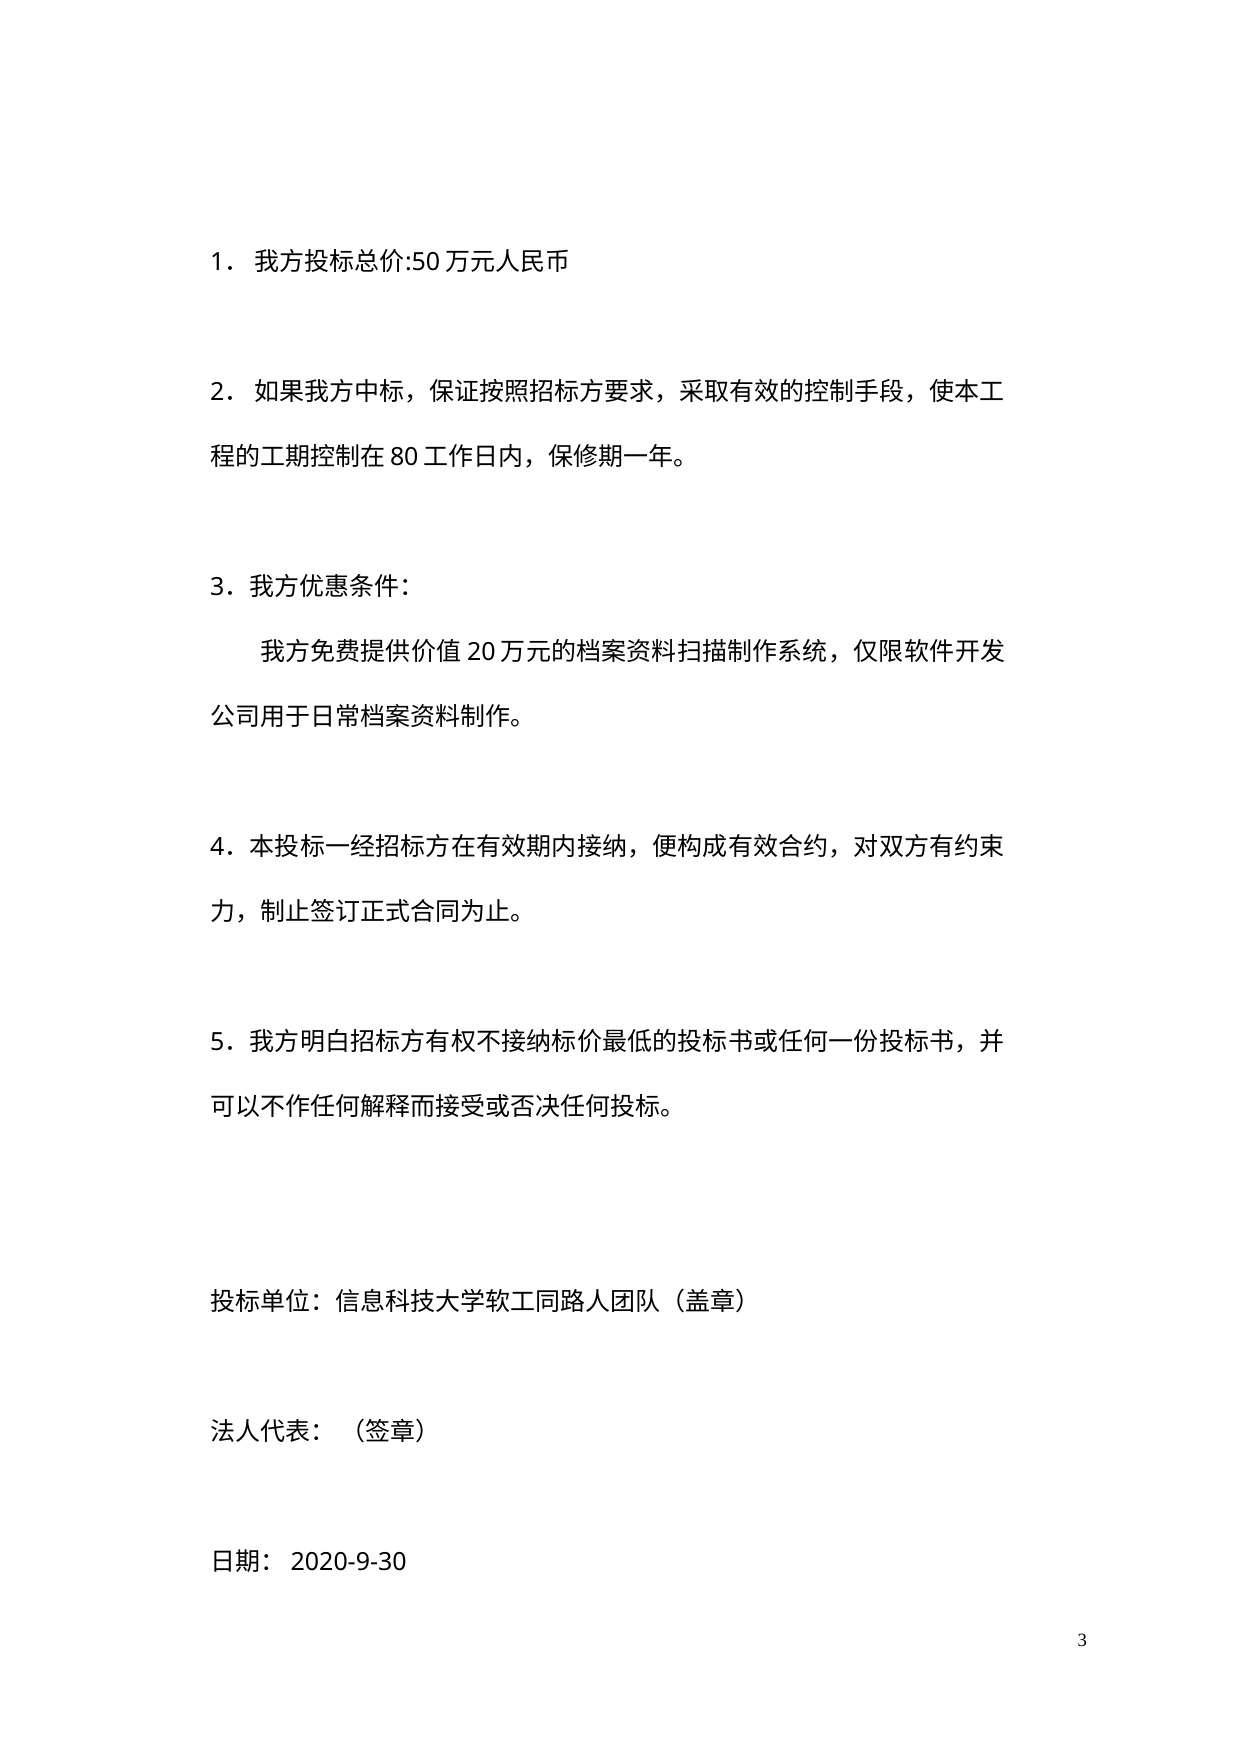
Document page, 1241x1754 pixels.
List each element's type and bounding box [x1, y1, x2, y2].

text [210, 617, 1005, 1592]
text [210, 162, 1005, 617]
